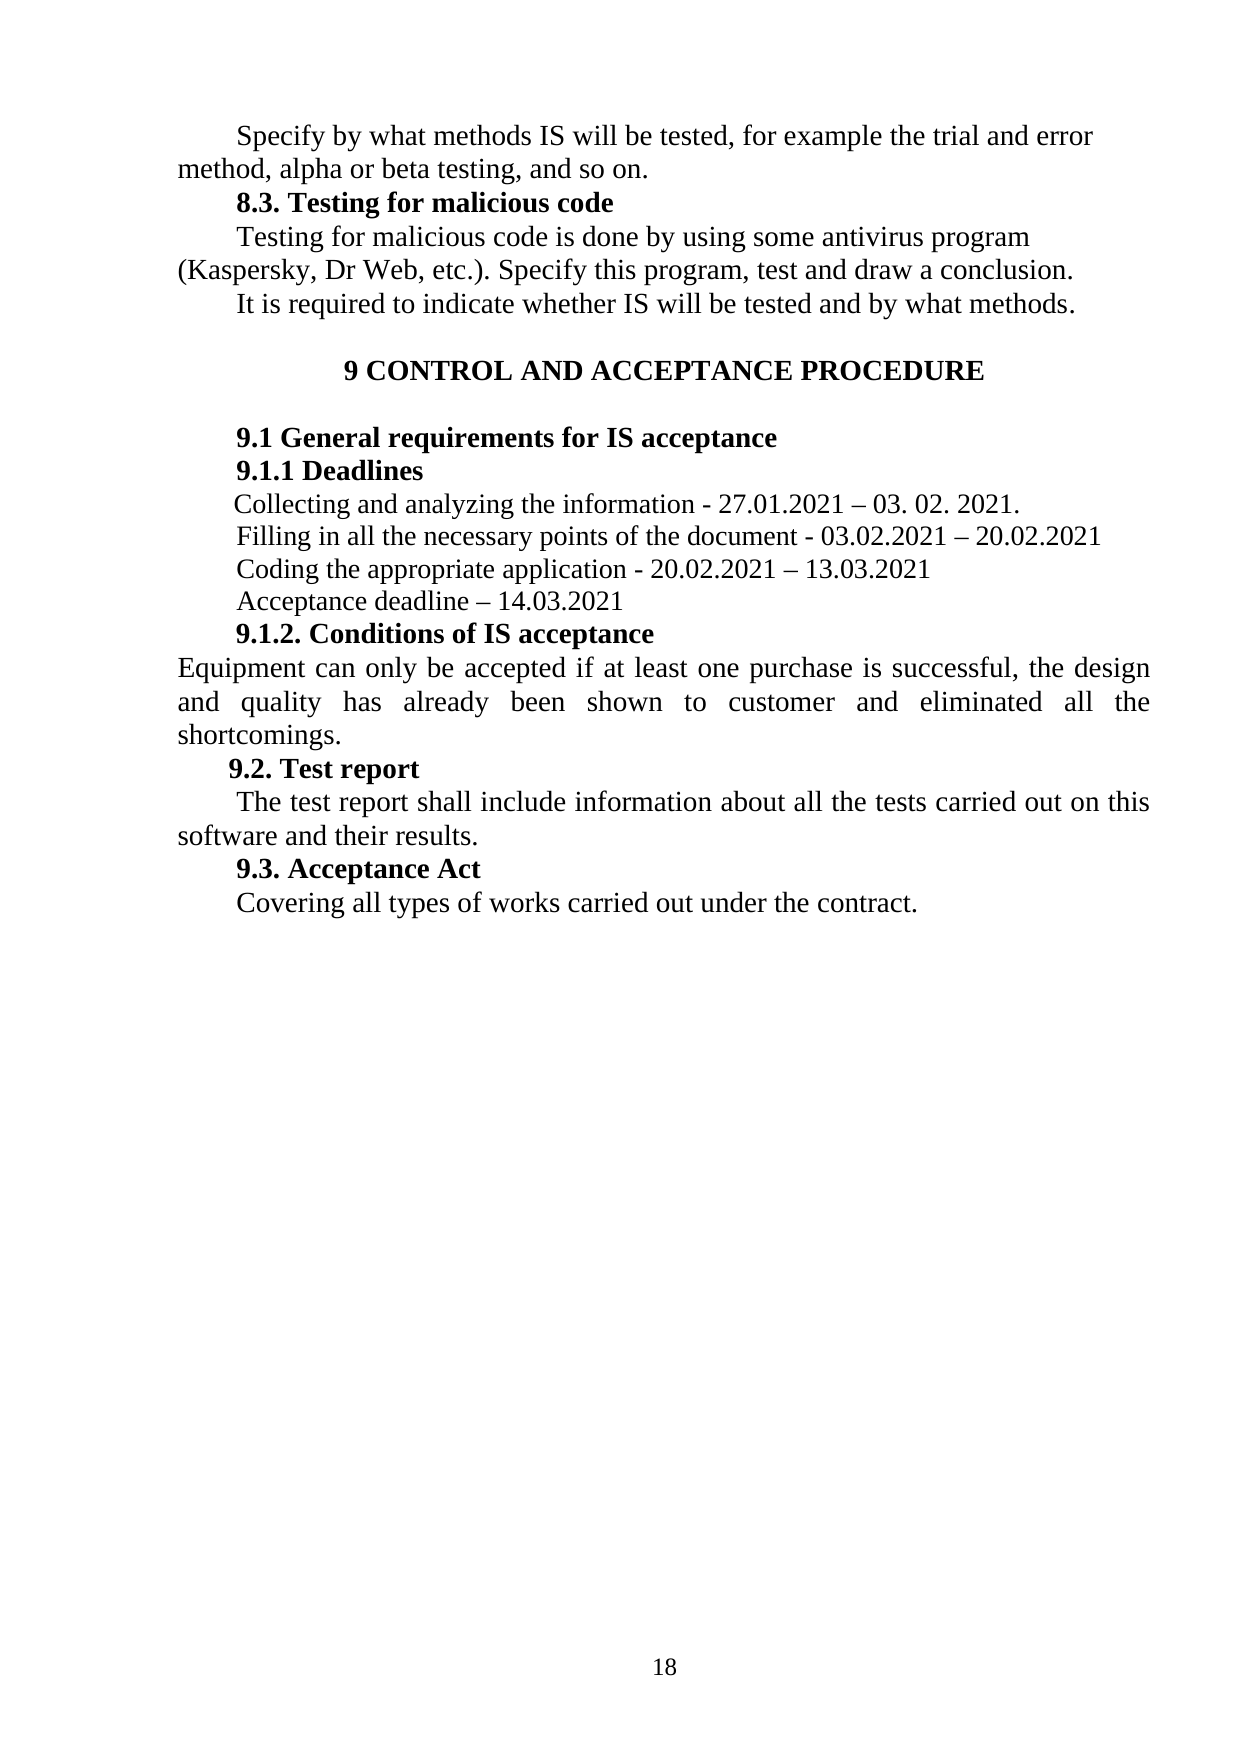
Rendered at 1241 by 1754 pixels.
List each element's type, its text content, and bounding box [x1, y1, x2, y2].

text 9.2. Test report [177, 751, 1152, 784]
text Equipment can only be accepted if at least one purchase is successful, the design and quality has already been shown to customer and eliminated all the shortcomings. [177, 650, 1152, 751]
text 9.1 General requirements for IS acceptance [177, 420, 1152, 453]
text Coding the appropriate application - 20.02.2021 – 13.03.2021 [177, 552, 1152, 584]
text 8.3. Testing for malicious code [177, 185, 1152, 219]
text 9.1.1 Deadlines [177, 453, 1152, 487]
text 9.3. Acceptance Act [177, 851, 1152, 885]
text Specify by what methods IS will be tested, for example the trial and error method, alpha or beta testing, and so on. [177, 118, 1152, 185]
text The test report shall include information about all the tests carried out on this software and their results. [177, 784, 1152, 851]
text Covering all types of works carried out under the contract. [177, 885, 1152, 918]
text It is required to indicate whether IS will be tested and by what methods. [177, 286, 1152, 319]
text Filling in all the necessary points of the document - 03.02.2021 – 20.02.2021 [177, 519, 1152, 552]
text 9 CONTROL AND ACCEPTANCE PROCEDURE [177, 353, 1152, 386]
text Testing for malicious code is done by using some antivirus program (Kaspersky, Dr Web, etc.). Specify this program, test and draw a conclusion. [177, 219, 1152, 286]
text Acceptance deadline – 14.03.2021 [177, 584, 1152, 617]
text Collecting and analyzing the information - 27.01.2021 – 03. 02. 2021. [177, 487, 1152, 519]
text 9.1.2. Conditions of IS acceptance [177, 617, 1152, 650]
